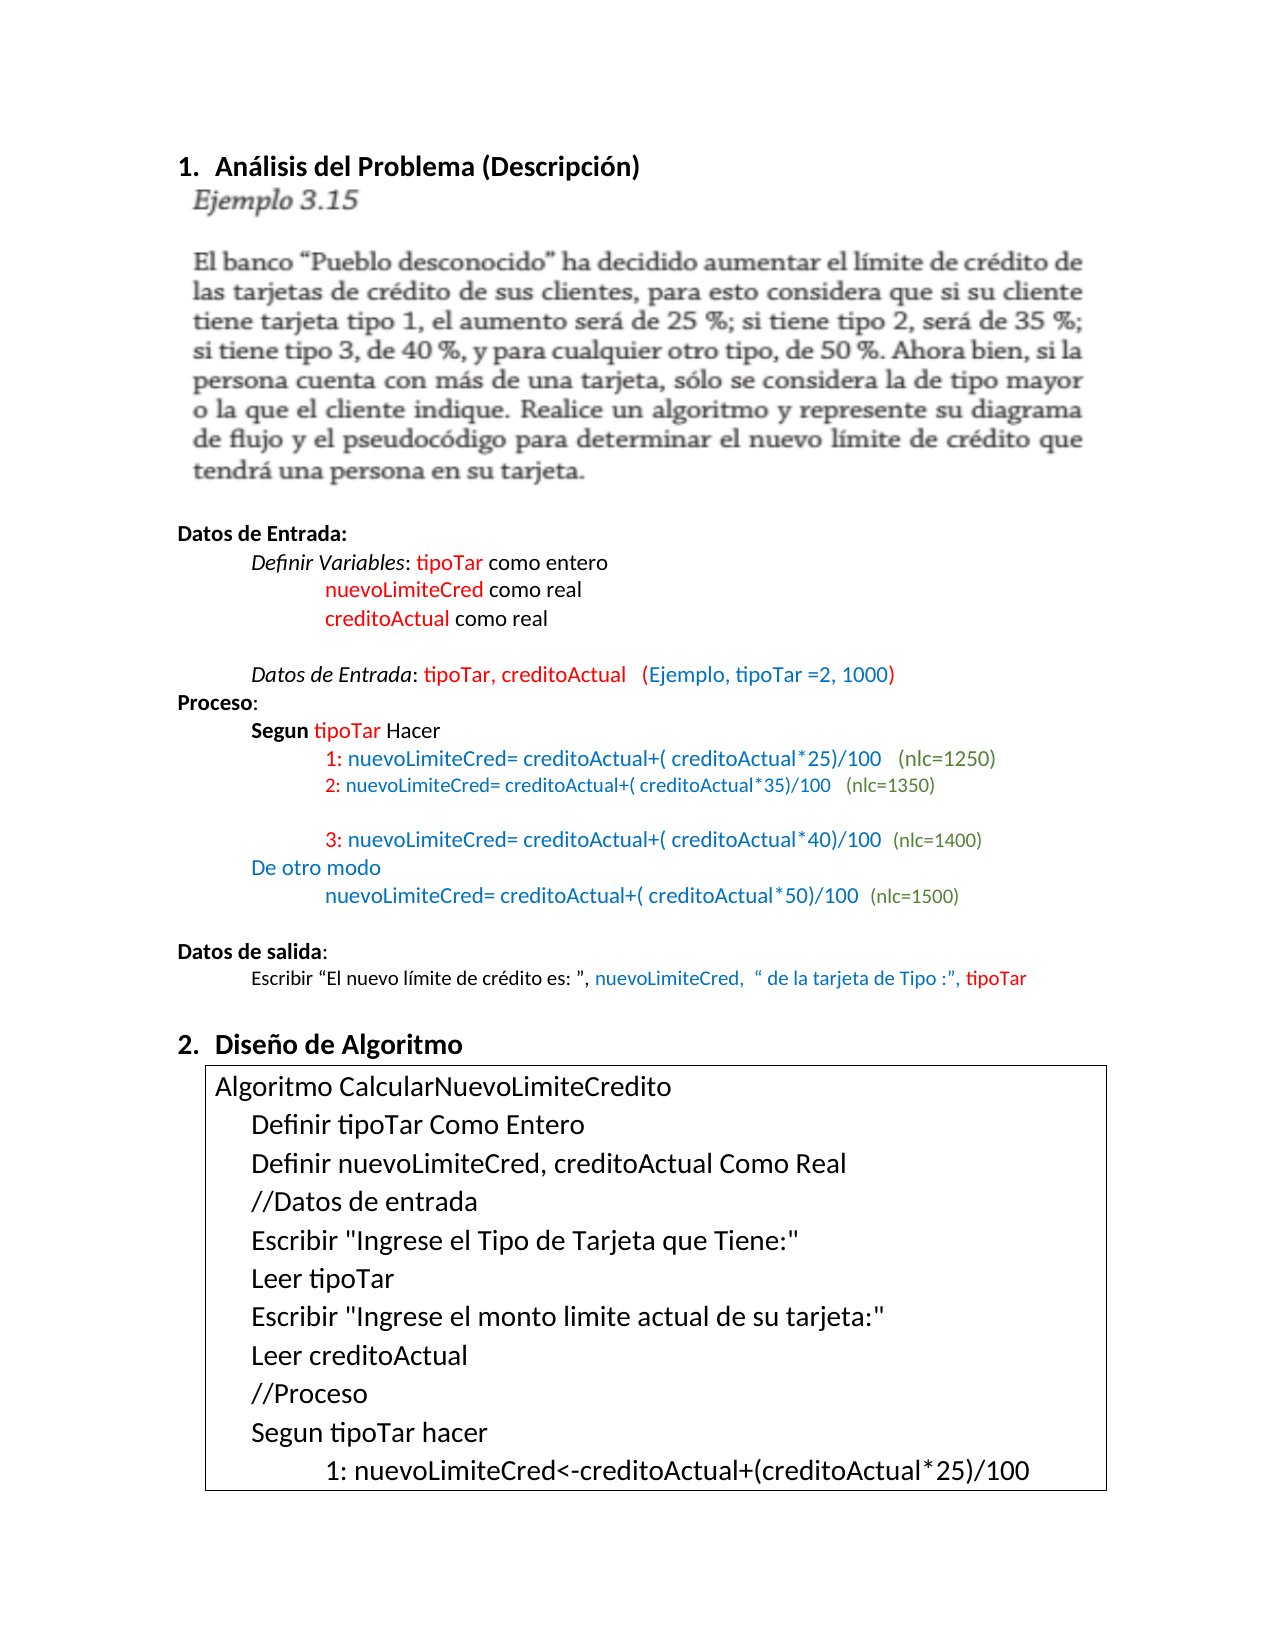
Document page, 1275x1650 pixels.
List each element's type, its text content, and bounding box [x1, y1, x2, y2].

text Leer creditoActual [206, 1334, 1106, 1372]
text 1: nuevoLimiteCred= creditoActual+( creditoActual*25)/100 (nlc=1250) [177, 744, 1098, 772]
text Datos de Entrada: [177, 519, 1098, 548]
text De otro modo [177, 853, 1098, 881]
text Escribir "Ingrese el Tipo de Tarjeta que Tiene:" [206, 1218, 1106, 1257]
text nuevoLimiteCred= creditoActual+( creditoActual*50)/100 (nlc=1500) [251, 881, 1098, 909]
text 2: nuevoLimiteCred= creditoActual+( creditoActual*35)/100 (nlc=1350) [251, 772, 1098, 797]
text Escribir "Ingrese el monto limite actual de su tarjeta:" [206, 1295, 1106, 1334]
text Definir Variables: tipoTar como entero [177, 548, 1098, 576]
list Análisis del Problema (Descripción) [177, 148, 1098, 183]
text Definir nuevoLimiteCred, creditoActual Como Real [206, 1142, 1106, 1180]
text Datos de salida: [177, 937, 1098, 965]
text Leer tipoTar [206, 1257, 1106, 1295]
text Algoritmo CalcularNuevoLimiteCredito [206, 1066, 1106, 1103]
text Segun tipoTar hacer [206, 1411, 1106, 1449]
text creditoActual como real [177, 604, 1098, 632]
text Segun tipoTar Hacer [177, 716, 1098, 744]
list Diseño de Algoritmo [177, 1026, 1098, 1062]
text nuevoLimiteCred como real [177, 576, 1098, 604]
text 3: nuevoLimiteCred= creditoActual+( creditoActual*40)/100 (nlc=1400) [251, 825, 1098, 853]
text Escribir “El nuevo límite de crédito es: ”, nuevoLimiteCred, “ de la tarjeta de Tipo :”, tipoTar [177, 965, 1098, 991]
text //Proceso [206, 1372, 1106, 1411]
text 1: nuevoLimiteCred<-creditoActual+(creditoActual*25)/100 [206, 1449, 1106, 1490]
text Definir tipoTar Como Entero [206, 1103, 1106, 1142]
picture [177, 186, 1098, 492]
text Proceso: [177, 688, 1098, 716]
text //Datos de entrada [206, 1180, 1106, 1218]
text Datos de Entrada: tipoTar, creditoActual (Ejemplo, tipoTar =2, 1000) [177, 660, 1098, 688]
